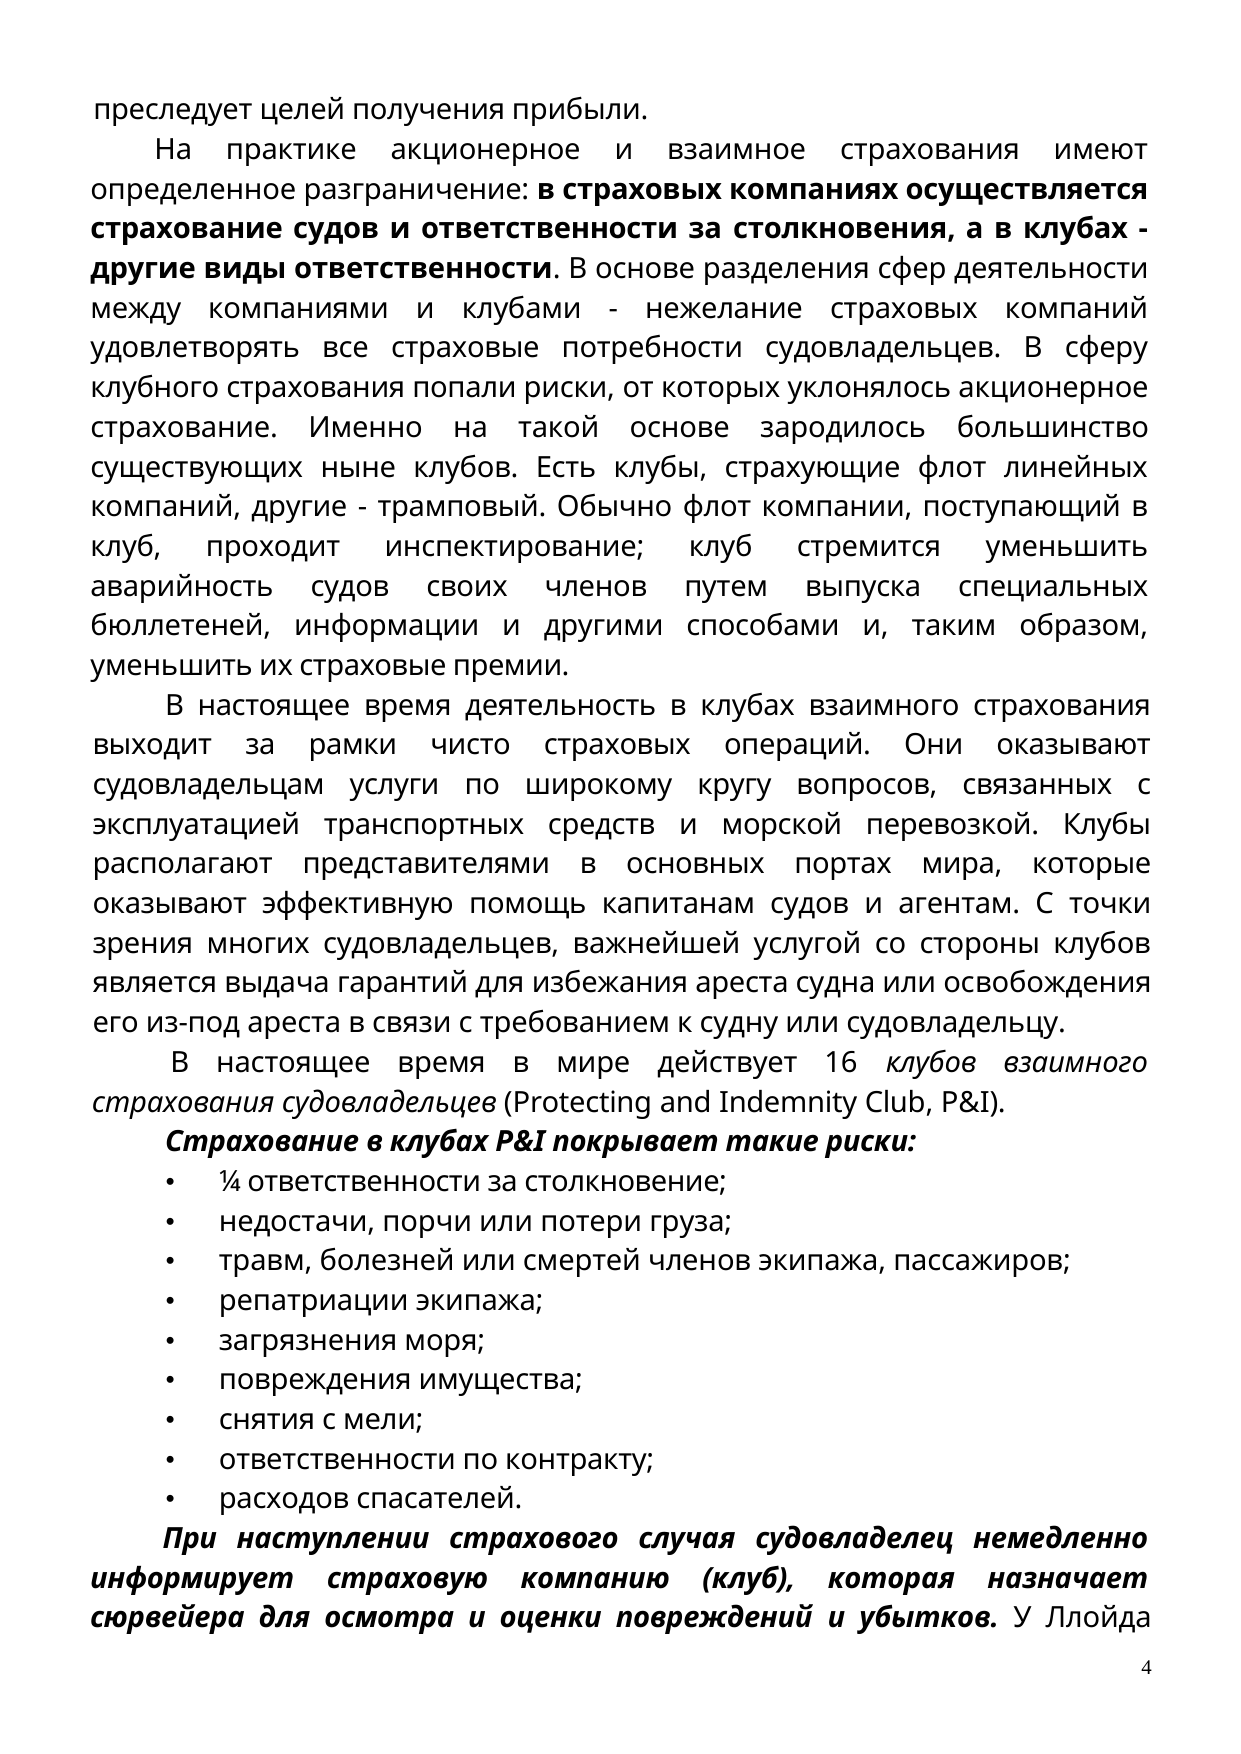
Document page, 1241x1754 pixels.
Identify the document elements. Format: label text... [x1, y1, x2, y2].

list повреждения имущества; [165, 1359, 1152, 1398]
list ¼ ответственности за столкновение; [165, 1160, 1152, 1200]
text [93, 89, 1149, 128]
list расходов спасателей. [165, 1478, 1152, 1517]
list репатриации экипажа; [165, 1279, 1152, 1319]
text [90, 1517, 1152, 1636]
list травм, болезней или смертей членов экипажа, пассажиров; [165, 1239, 1152, 1279]
text В настоящее время в мире действует 16 клубов взаимного страхования судовладельцев (Protecting and Indemnity Club, P&I). [92, 1041, 1151, 1121]
text Страхование в клубах P&I покрывает такие риски: [165, 1121, 1152, 1160]
list недостачи, порчи или потери груза; [165, 1200, 1152, 1239]
list загрязнения моря; [165, 1319, 1152, 1359]
list ответственности по контракту; [165, 1438, 1152, 1478]
list снятия с мели; [165, 1398, 1152, 1438]
text На практике акционерное и взаимное страхования имеют определенное разграничение: в страховых компаниях осуществляется страхование судов и ответственности за столкновения, а в клубах - другие виды ответственности. В основе разделения сфер деятельности между компаниями и клубами - нежелание страховых компаний удовлетворять все страховые потребности судовладельцев. В сферу клубного страхования попали риски, от которых уклонялось акционерное страхование. Именно на такой основе зародилось большинство существующих ныне клубов. Есть клубы, страхующие флот линейных компаний, другие - трамповый. Обычно флот компании, поступающий в клуб, проходит инспектирование; клуб стремится уменьшить аварийность судов своих членов путем выпуска специальных бюллетеней, информации и другими способами и, таким образом, уменьшить их страховые премии. [90, 128, 1148, 684]
text В настоящее время деятельность в клубах взаимного страхования выходит за рамки чисто страховых операций. Они оказывают судовладельцам услуги по широкому кругу вопросов, связанных с эксплуатацией транспортных средств и морской перевозкой. Клубы располагают представителями в основных портах мира, которые оказывают эффективную помощь капитанам судов и агентам. С точки зрения многих судовладельцев, важнейшей услугой со стороны клубов является выдача гарантий для избежания ареста судна или освобождения его из-под ареста в связи с требованием к судну или судовладельцу. [92, 684, 1152, 1041]
